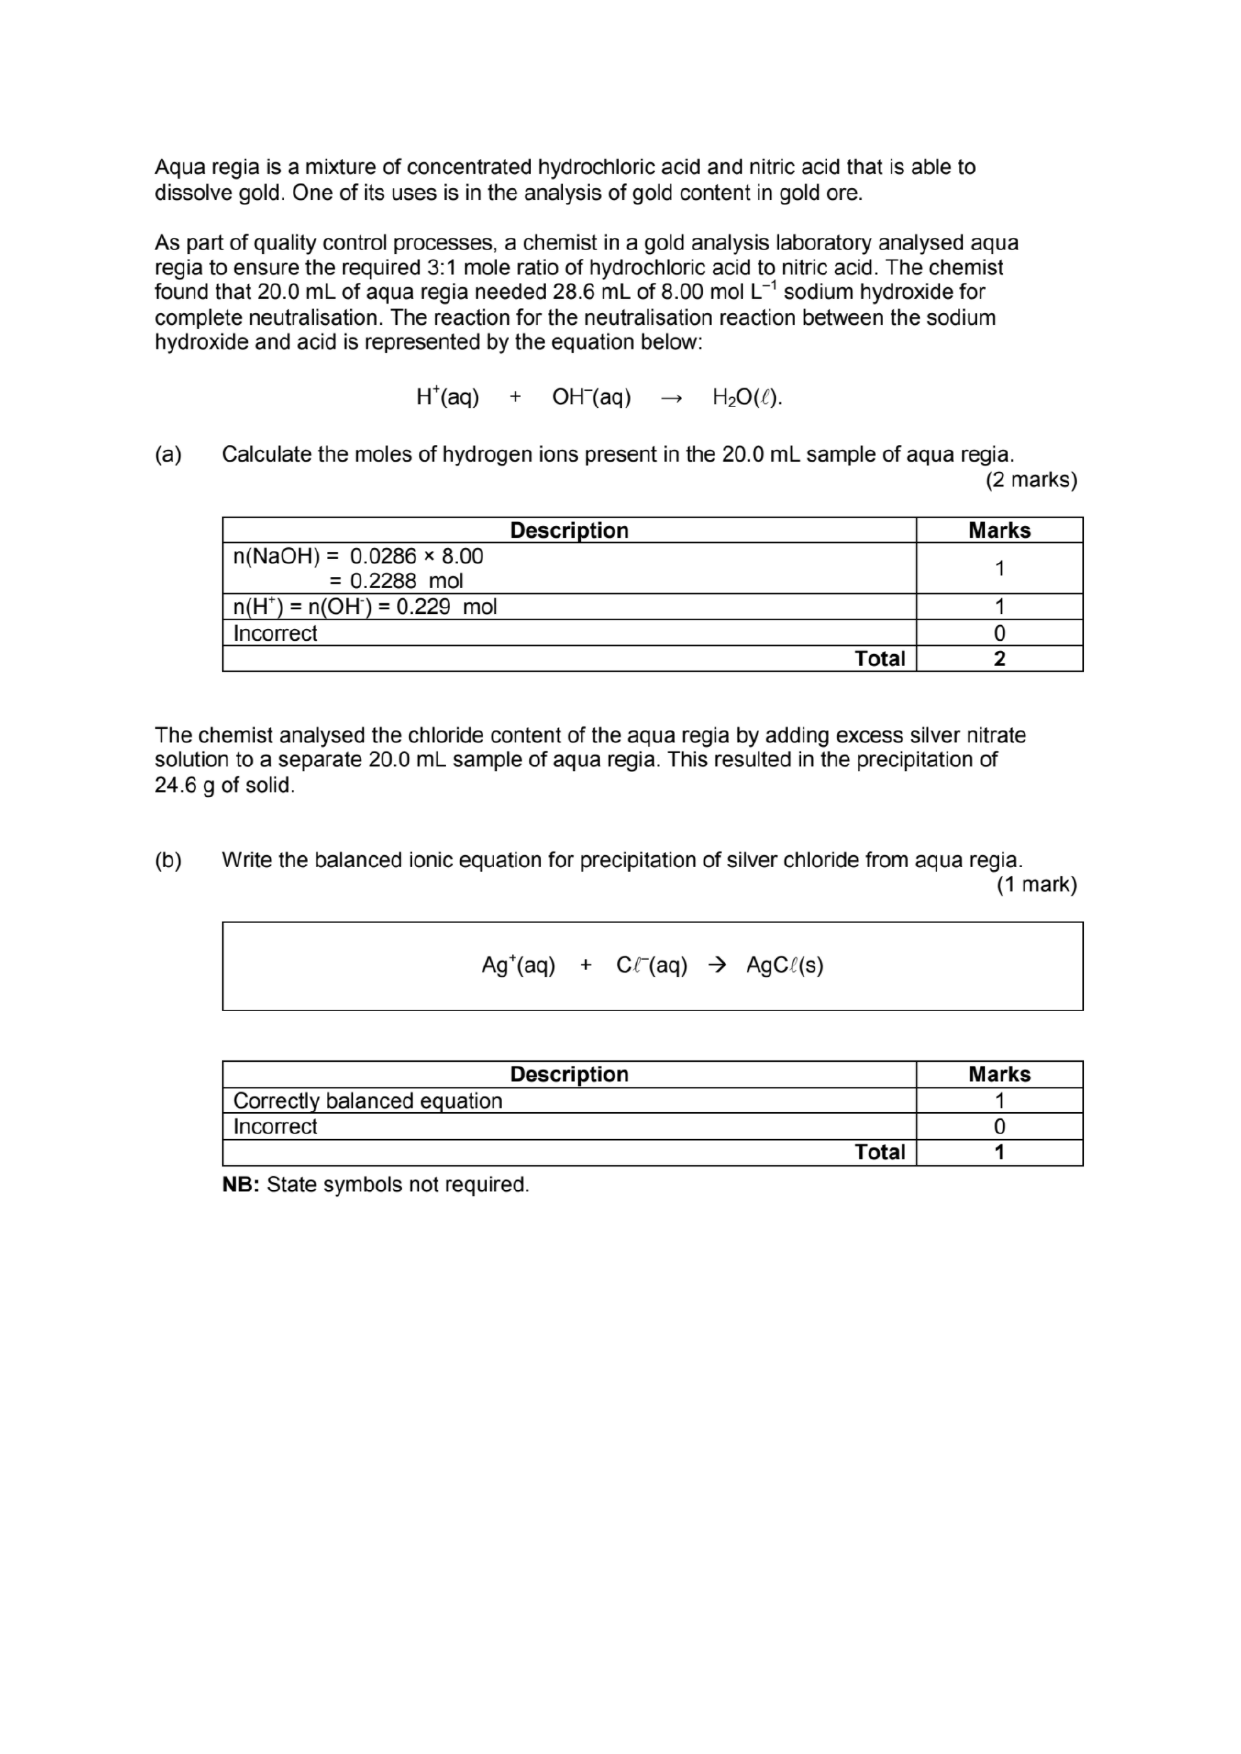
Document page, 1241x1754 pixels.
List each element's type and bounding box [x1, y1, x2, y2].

picture [150, 150, 1091, 1212]
